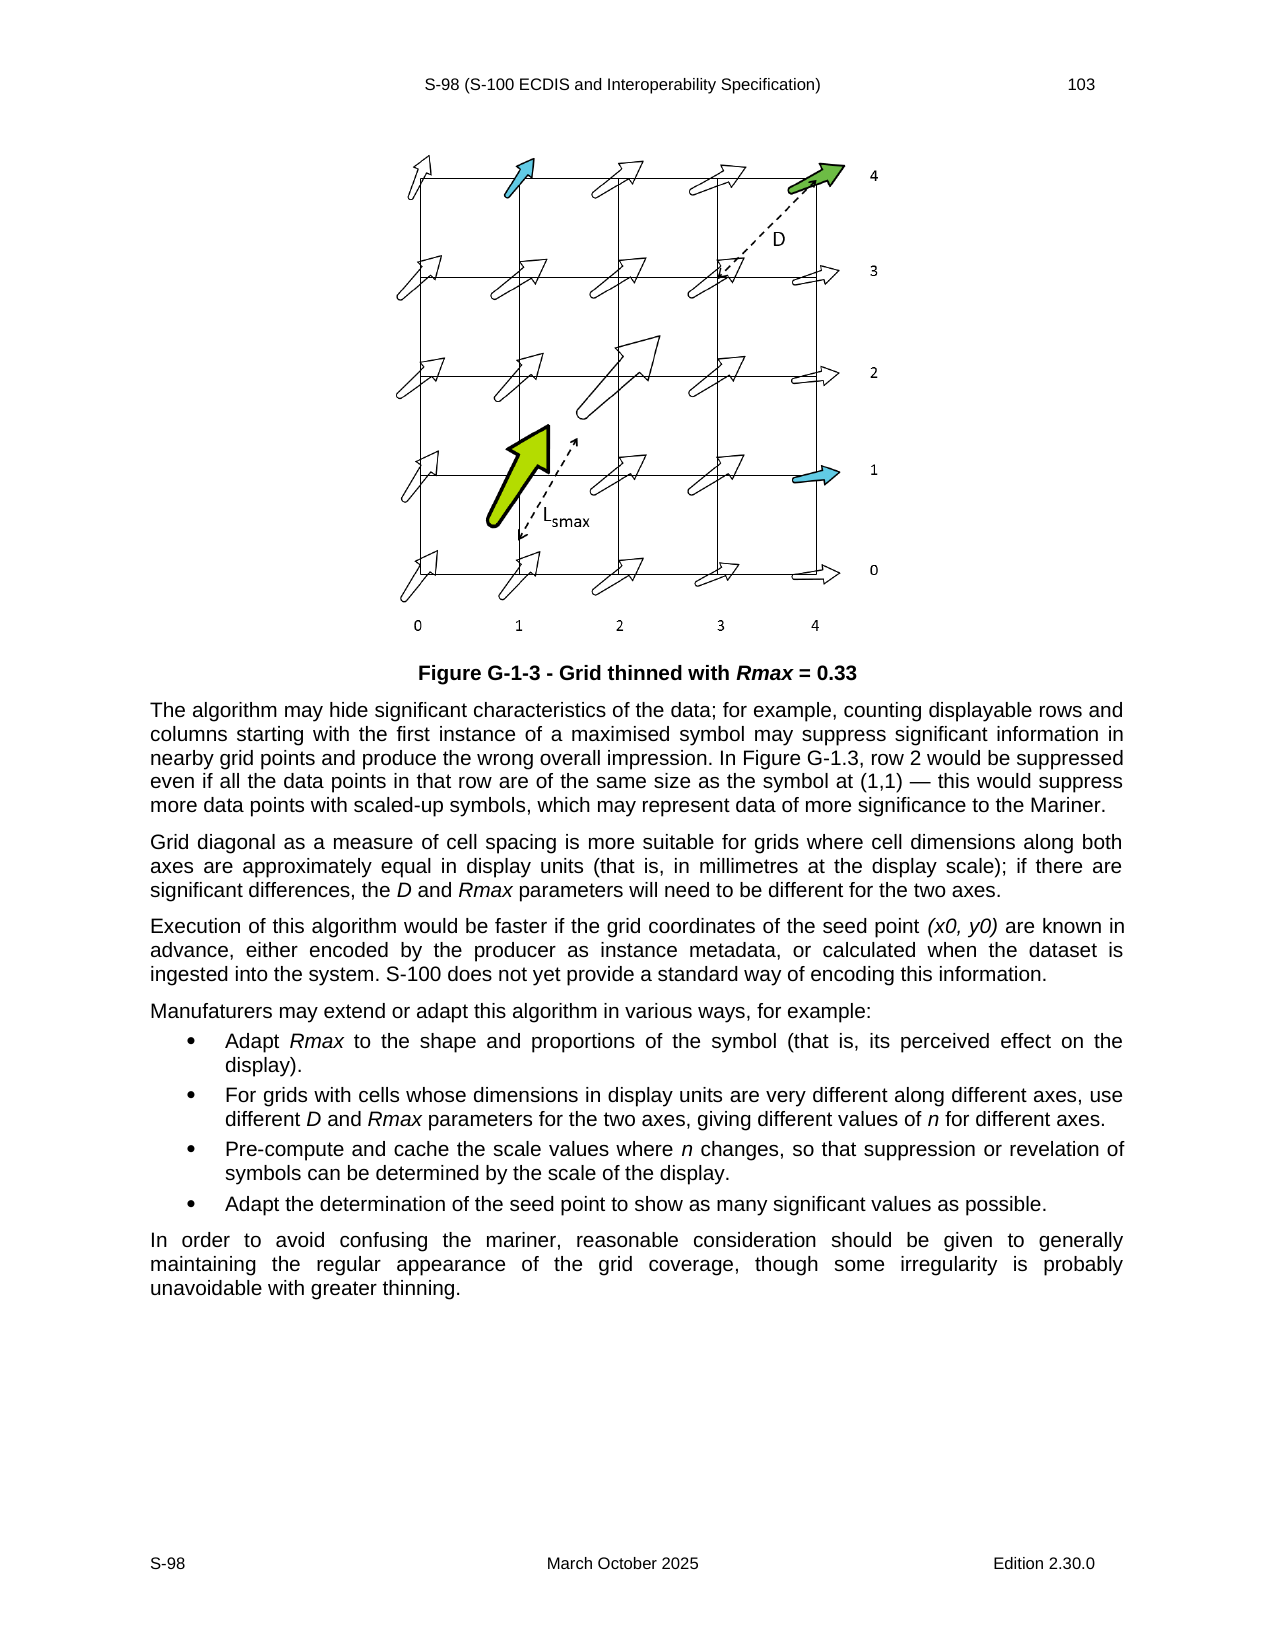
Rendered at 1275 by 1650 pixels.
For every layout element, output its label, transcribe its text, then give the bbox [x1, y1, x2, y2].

list For grids with cells whose dimensions in display units are very different along different axes, use different D and Rmax parameters for the two axes, giving different values of n for different axes. [187, 1083, 1125, 1131]
list Adapt Rmax to the shape and proportions of the symbol (that is, its perceived effect on the display). [187, 1029, 1125, 1077]
text Manufaturers may extend or adapt this algorithm in various ways, for example: [150, 998, 1125, 1022]
text The algorithm may hide significant characteristics of the data; for example, counting displayable rows and columns starting with the first instance of a maximised symbol may suppress significant information in nearby grid points and produce the wrong overall impression. In Figure G-1.3, row 2 would be suppressed even if all the data points in that row are of the same size as the symbol at (1,1) — this would suppress more data points with scaled-up symbols, which may represent data of more significance to the Mariner. [150, 697, 1125, 817]
text Grid diagonal as a measure of cell spacing is more suitable for grids where cell dimensions along both axes are approximately equal in display units (that is, in millimetres at the display scale); if there are significant differences, the D and Rmax parameters will need to be different for the two axes. [150, 830, 1125, 902]
list Pre-compute and cache the scale values where n changes, so that suppression or revelation of symbols can be determined by the scale of the display. [187, 1137, 1125, 1185]
text Execution of this algorithm would be faster if the grid coordinates of the seed point (x0, y0) are known in advance, either encoded by the producer as instance metadata, or calculated when the dataset is ingested into the system. S-100 does not yet provide a standard way of encoding this information. [150, 914, 1125, 986]
picture [387, 150, 888, 645]
text Figure G-1-3 - Grid thinned with Rmax = 0.33 [150, 661, 1125, 685]
list Adapt the determination of the seed point to show as many significant values as possible. [187, 1191, 1125, 1216]
text In order to avoid confusing the mariner, reasonable consideration should be given to generally maintaining the regular appearance of the grid coverage, though some irregularity is probably unavoidable with greater thinning. [150, 1228, 1125, 1300]
